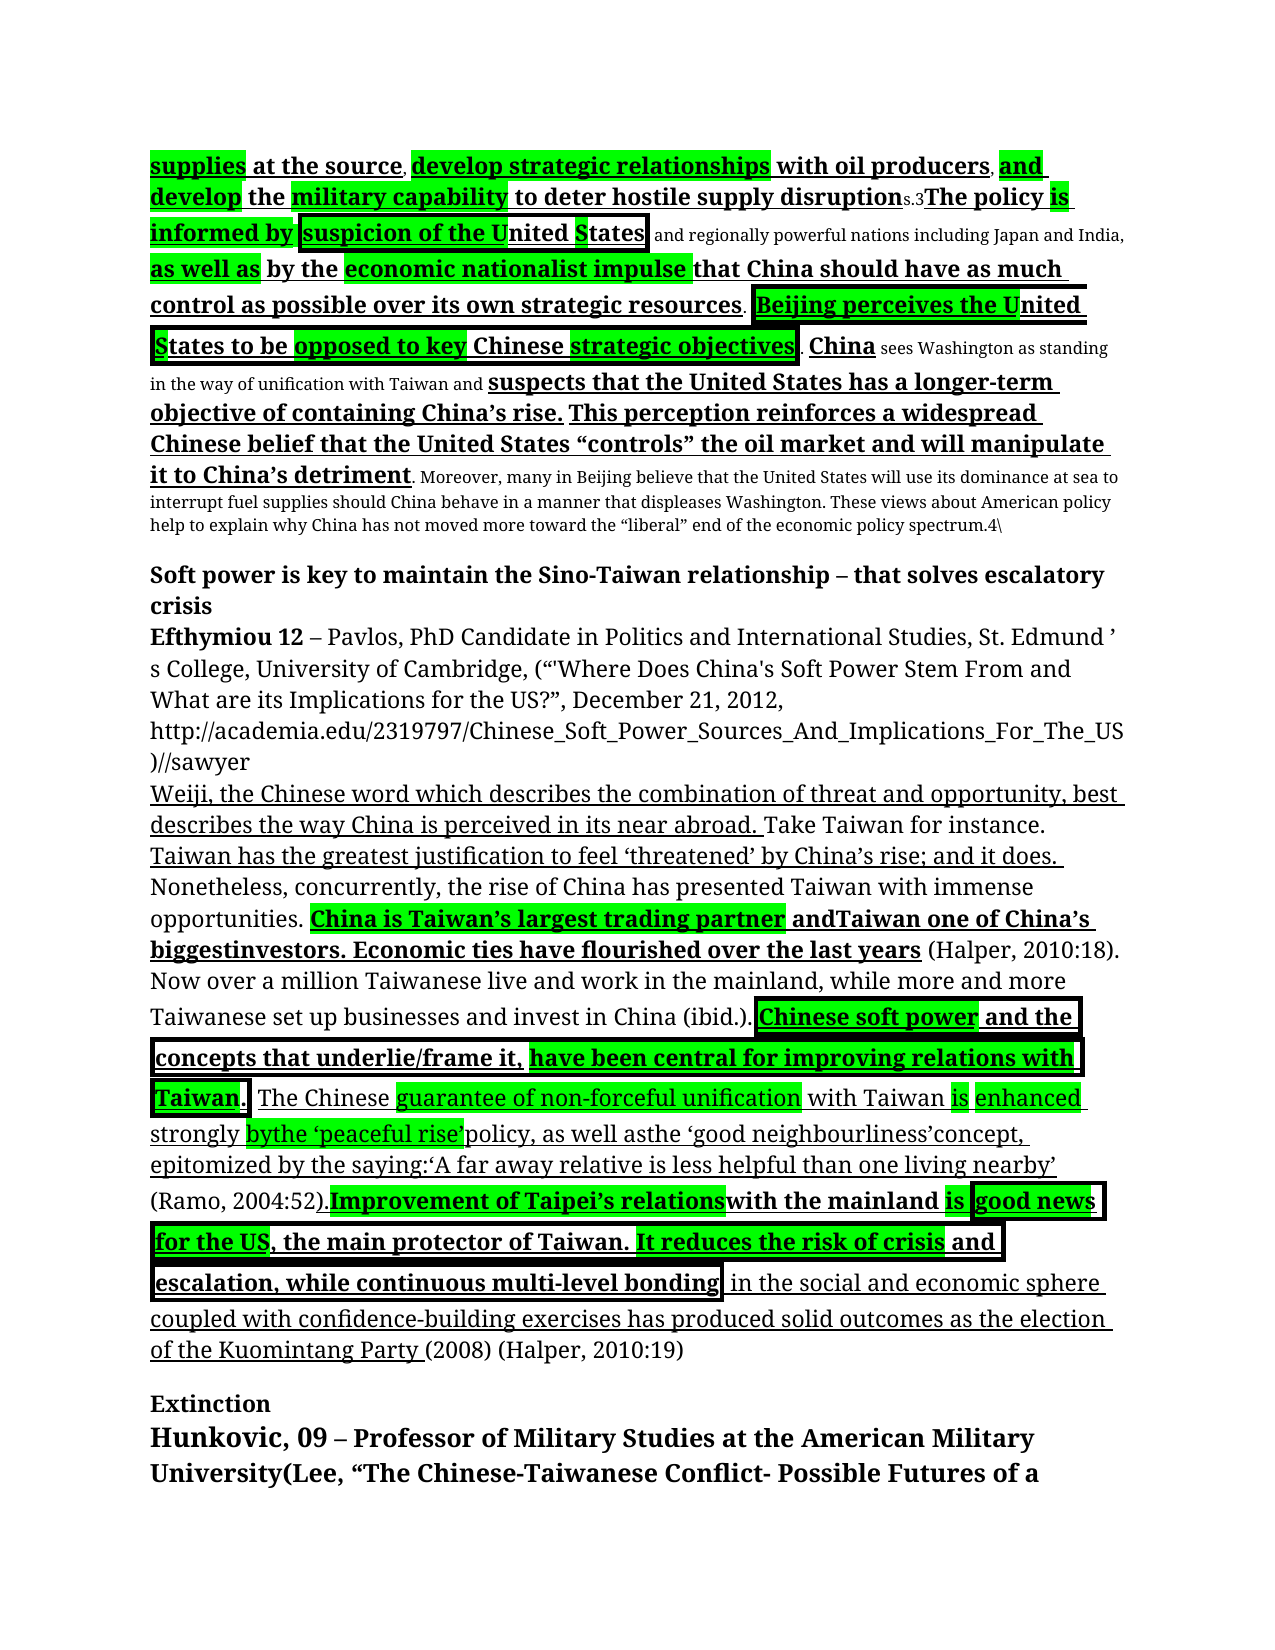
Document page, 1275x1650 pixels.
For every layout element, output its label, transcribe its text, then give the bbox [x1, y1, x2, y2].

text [150, 1419, 1125, 1490]
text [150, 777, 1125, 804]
text Weiji, the Chinese word which describes the combination of threat and opportunity, best describes the way China is perceived in its near abroad. Take Taiwan for instance. Taiwan has the greatest justification to feel ‘threatened’ by China’s rise; and it does. Nonetheless, concurrently, the rise of China has presented Taiwan with immense opportunities. China is Taiwan’s largest trading partner andTaiwan one of China’s biggestinvestors. Economic ties have flourished over the last years (Halper, 2010:18). Now over a million Taiwanese live and work in the mainland, while more and more Taiwanese set up businesses and invest in China (ibid.).Chinese soft power and the concepts that underlie/frame it, have been central for improving relations with Taiwan. The Chinese guarantee of non-forceful unification with Taiwan is enhanced strongly bythe ‘peaceful rise’policy, as well asthe ‘good neighbourliness’concept, epitomized by the saying:‘A far away relative is less helpful than one living nearby’ (Ramo, 2004:52).Improvement of Taipei’s relationswith the mainland is good news for the US, the main protector of Taiwan. It reduces the risk of crisis and escalation, while continuous multi-level bonding in the social and economic sphere coupled with confidence-building exercises has produced solid outcomes as the election of the Kuomintang Party (2008) (Halper, 2010:19) [150, 806, 1125, 1365]
text Efthymiou 12 – Pavlos, PhD Candidate in Politics and International Studies, St. Edmund ’ s College, University of Cambridge, (“'Where Does China's Soft Power Stem From and What are its Implications for the US?”, December 21, 2012, http://academia.edu/2319797/Chinese_Soft_Power_Sources_And_Implications_For_The_US)//sawyer [150, 621, 1125, 777]
text Soft power is key to maintain the Sino-Taiwan relationship – that solves escalatory crisis [150, 559, 1125, 621]
text Extinction [150, 1388, 1125, 1419]
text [150, 150, 1125, 536]
